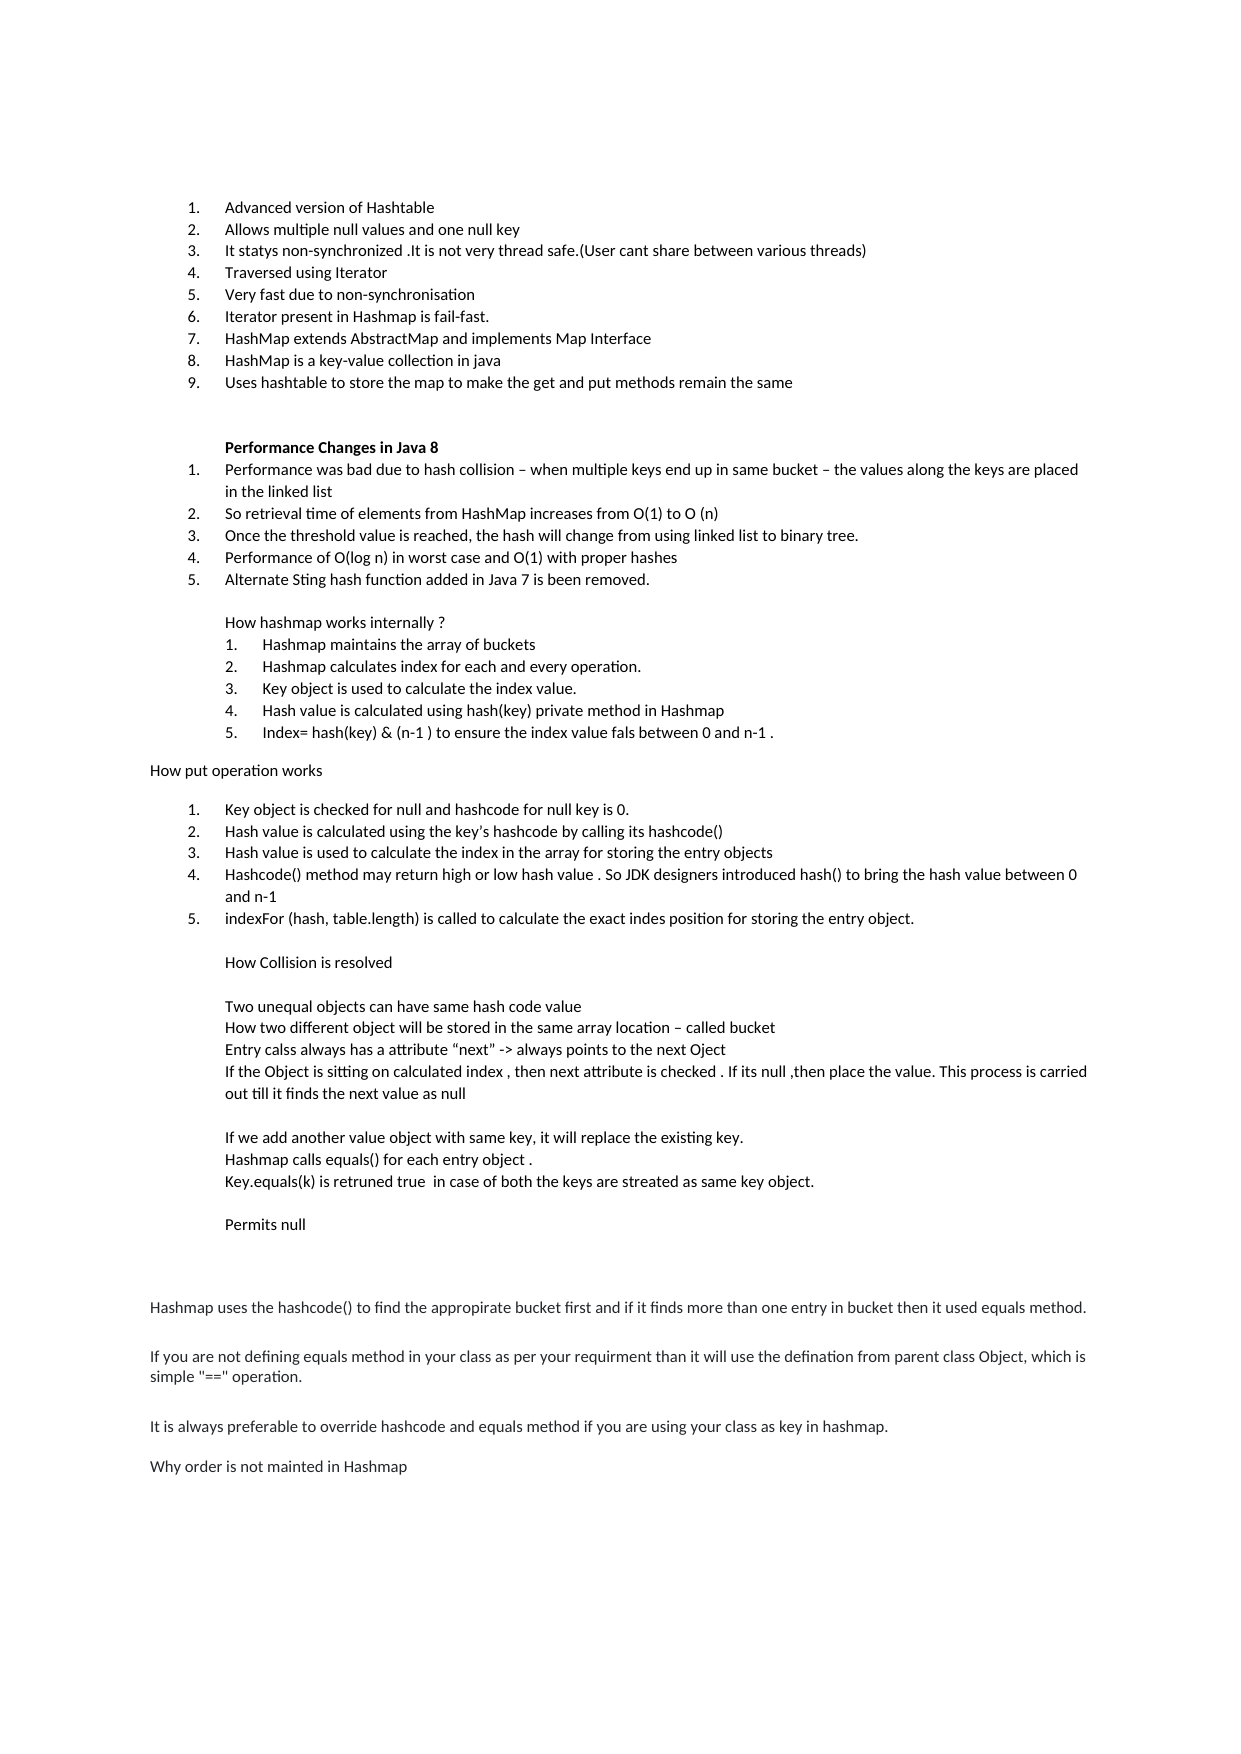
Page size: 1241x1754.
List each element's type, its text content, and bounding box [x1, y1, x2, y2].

list If we add another value object with same key, it will replace the existing key. [225, 1127, 1090, 1147]
list Allows multiple null values and one null key [187, 219, 1090, 239]
list How hashmap works internally ? [225, 612, 1090, 633]
list Traversed using Iterator [187, 262, 1090, 283]
text If you are not defining equals method in your class as per your requirment than it will use the defination from parent class Object, which is simple "==" operation. [150, 1346, 1090, 1387]
list Entry calss always has a attribute “next” -> always points to the next Oject [225, 1039, 1090, 1060]
text Hashmap uses the hashcode() to find the appropirate bucket first and if it finds more than one entry in bucket then it used equals method. [150, 1297, 1090, 1317]
list Two unequal objects can have same hash code value [225, 996, 1090, 1016]
list Key.equals(k) is retruned true in case of both the keys are streated as same key object. [225, 1171, 1090, 1191]
list Index= hash(key) & (n-1 ) to ensure the index value fals between 0 and n-1 . [225, 722, 1090, 742]
list Permits null [225, 1214, 1090, 1235]
list indexFor (hash, table.length) is called to calculate the exact indes position for storing the entry object. [187, 908, 1090, 929]
list How Collision is resolved [225, 952, 1090, 972]
list Hashmap maintains the array of buckets [225, 634, 1090, 655]
list Very fast due to non-synchronisation [187, 284, 1090, 305]
list HashMap extends AbstractMap and implements Map Interface [187, 328, 1090, 348]
list Hashmap calls equals() for each entry object . [225, 1149, 1090, 1169]
list So retrieval time of elements from HashMap increases from O(1) to O (n) [187, 503, 1090, 523]
list Hash value is calculated using hash(key) private method in Hashmap [225, 700, 1090, 720]
list How two different object will be stored in the same array location – called bucket [225, 1018, 1090, 1038]
list Uses hashtable to store the map to make the get and put methods remain the same [187, 372, 1090, 392]
list Key object is used to calculate the index value. [225, 678, 1090, 698]
list If the Object is sitting on calculated index , then next attribute is checked . If its null ,then place the value. This process is carried out till it finds the next value as null [225, 1061, 1090, 1104]
text How put operation works [150, 760, 1090, 781]
list Performance of O(log n) in worst case and O(1) with proper hashes [187, 547, 1090, 567]
text It is always preferable to override hashcode and equals method if you are using your class as key in hashmap. [150, 1416, 1090, 1436]
list Key object is checked for null and hashcode for null key is 0. [187, 799, 1090, 819]
list Alternate Sting hash function added in Java 7 is been removed. [187, 569, 1090, 589]
list Performance was bad due to hash collision – when multiple keys end up in same bucket – the values along the keys are placed in the linked list [187, 459, 1090, 502]
list Hashmap calculates index for each and every operation. [225, 656, 1090, 677]
list It statys non-synchronized .It is not very thread safe.(User cant share between various threads) [187, 241, 1090, 261]
list Iterator present in Hashmap is fail-fast. [187, 306, 1090, 327]
list Performance Changes in Java 8 [225, 437, 1090, 458]
list Once the threshold value is reached, the hash will change from using linked list to binary tree. [187, 525, 1090, 545]
list HashMap is a key-value collection in java [187, 350, 1090, 370]
text Why order is not mainted in Hashmap [150, 1457, 1090, 1477]
list Hash value is used to calculate the index in the array for storing the entry objects [187, 843, 1090, 863]
list Advanced version of Hashtable [187, 197, 1090, 217]
list Hash value is calculated using the key’s hashcode by calling its hashcode() [187, 821, 1090, 841]
list Hashcode() method may return high or low hash value . So JDK designers introduced hash() to bring the hash value between 0 and n-1 [187, 864, 1090, 907]
